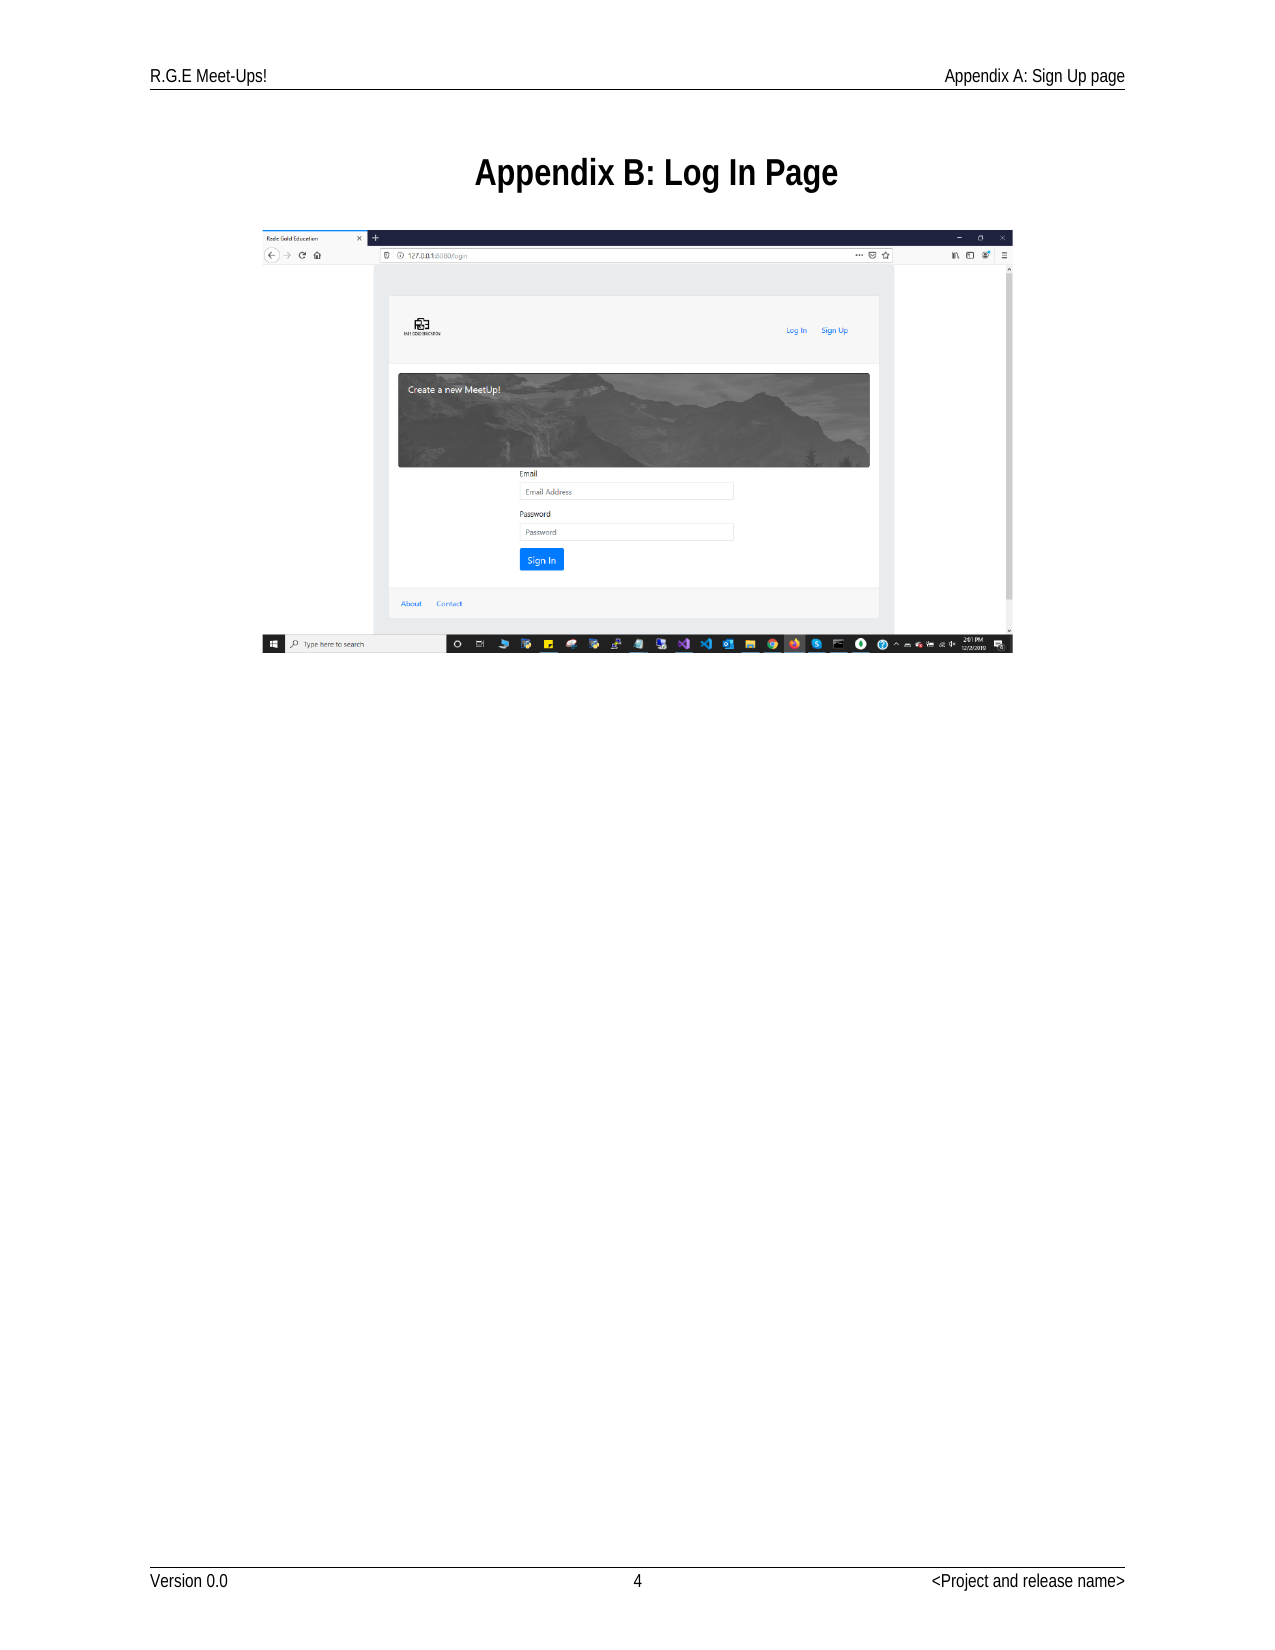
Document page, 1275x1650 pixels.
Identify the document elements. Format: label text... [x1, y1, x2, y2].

subtitle Appendix B: Log In Page [187, 150, 1125, 193]
picture [262, 230, 1013, 653]
